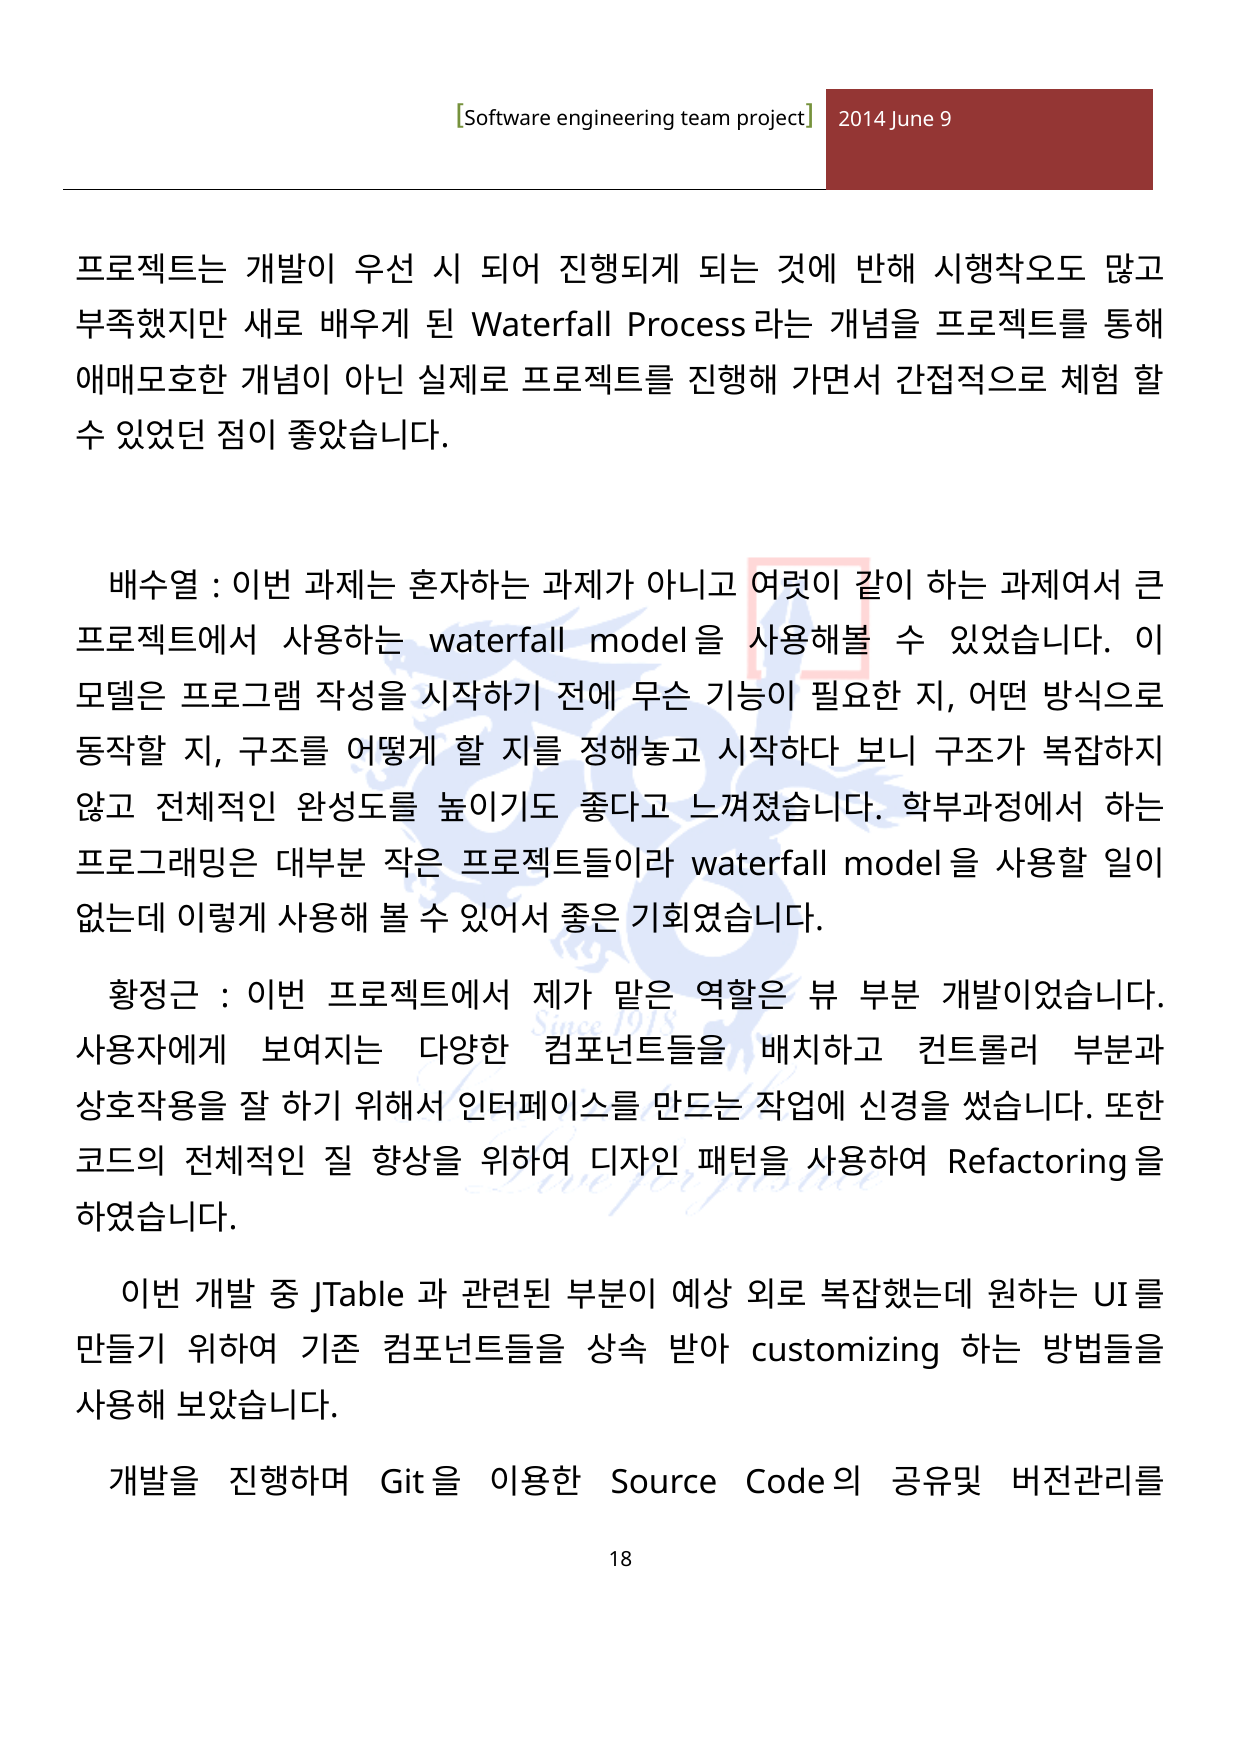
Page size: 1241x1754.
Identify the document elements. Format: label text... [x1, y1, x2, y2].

text 이번 개발 중 JTable 과 관련된 부분이 예상 외로 복잡했는데 원하는 UI를 만들기 위하여 기존 컴포넌트들을 상속 받아 customizing 하는 방법들을 사용해 보았습니다. [75, 1267, 1165, 1427]
text 황정근 : 이번 프로젝트에서 제가 맡은 역할은 뷰 부분 개발이었습니다. 사용자에게 보여지는 다양한 컴포넌트들을 배치하고 컨트롤러 부분과 상호작용을 잘 하기 위해서 인터페이스를 만드는 작업에 신경을 썼습니다. 또한 코드의 전체적인 질 향상을 위하여 디자인 패턴을 사용하여 Refactoring을 하였습니다. [75, 969, 1165, 1239]
text 배수열 : 이번 과제는 혼자하는 과제가 아니고 여럿이 같이 하는 과제여서 큰 프로젝트에서 사용하는 waterfall model을 사용해볼 수 있었습니다. 이 모델은 프로그램 작성을 시작하기 전에 무슨 기능이 필요한 지, 어떤 방식으로 동작할 지, 구조를 어떻게 할 지를 정해놓고 시작하다 보니 구조가 복잡하지 않고 전체적인 완성도를 높이기도 좋다고 느껴졌습니다. 학부과정에서 하는 프로그래밍은 대부분 작은 프로젝트들이라 waterfall model을 사용할 일이 없는데 이렇게 사용해 볼 수 있어서 좋은 기회였습니다. [75, 558, 1165, 941]
text 개발을 진행하며 Git을 이용한 Source Code의 공유및 버전관리를 사용해보았는데 기능자체는 매우 좋으나 아직은 익숙해지는데 시간이 필요할 것 같았습니다. [75, 1455, 1165, 1503]
